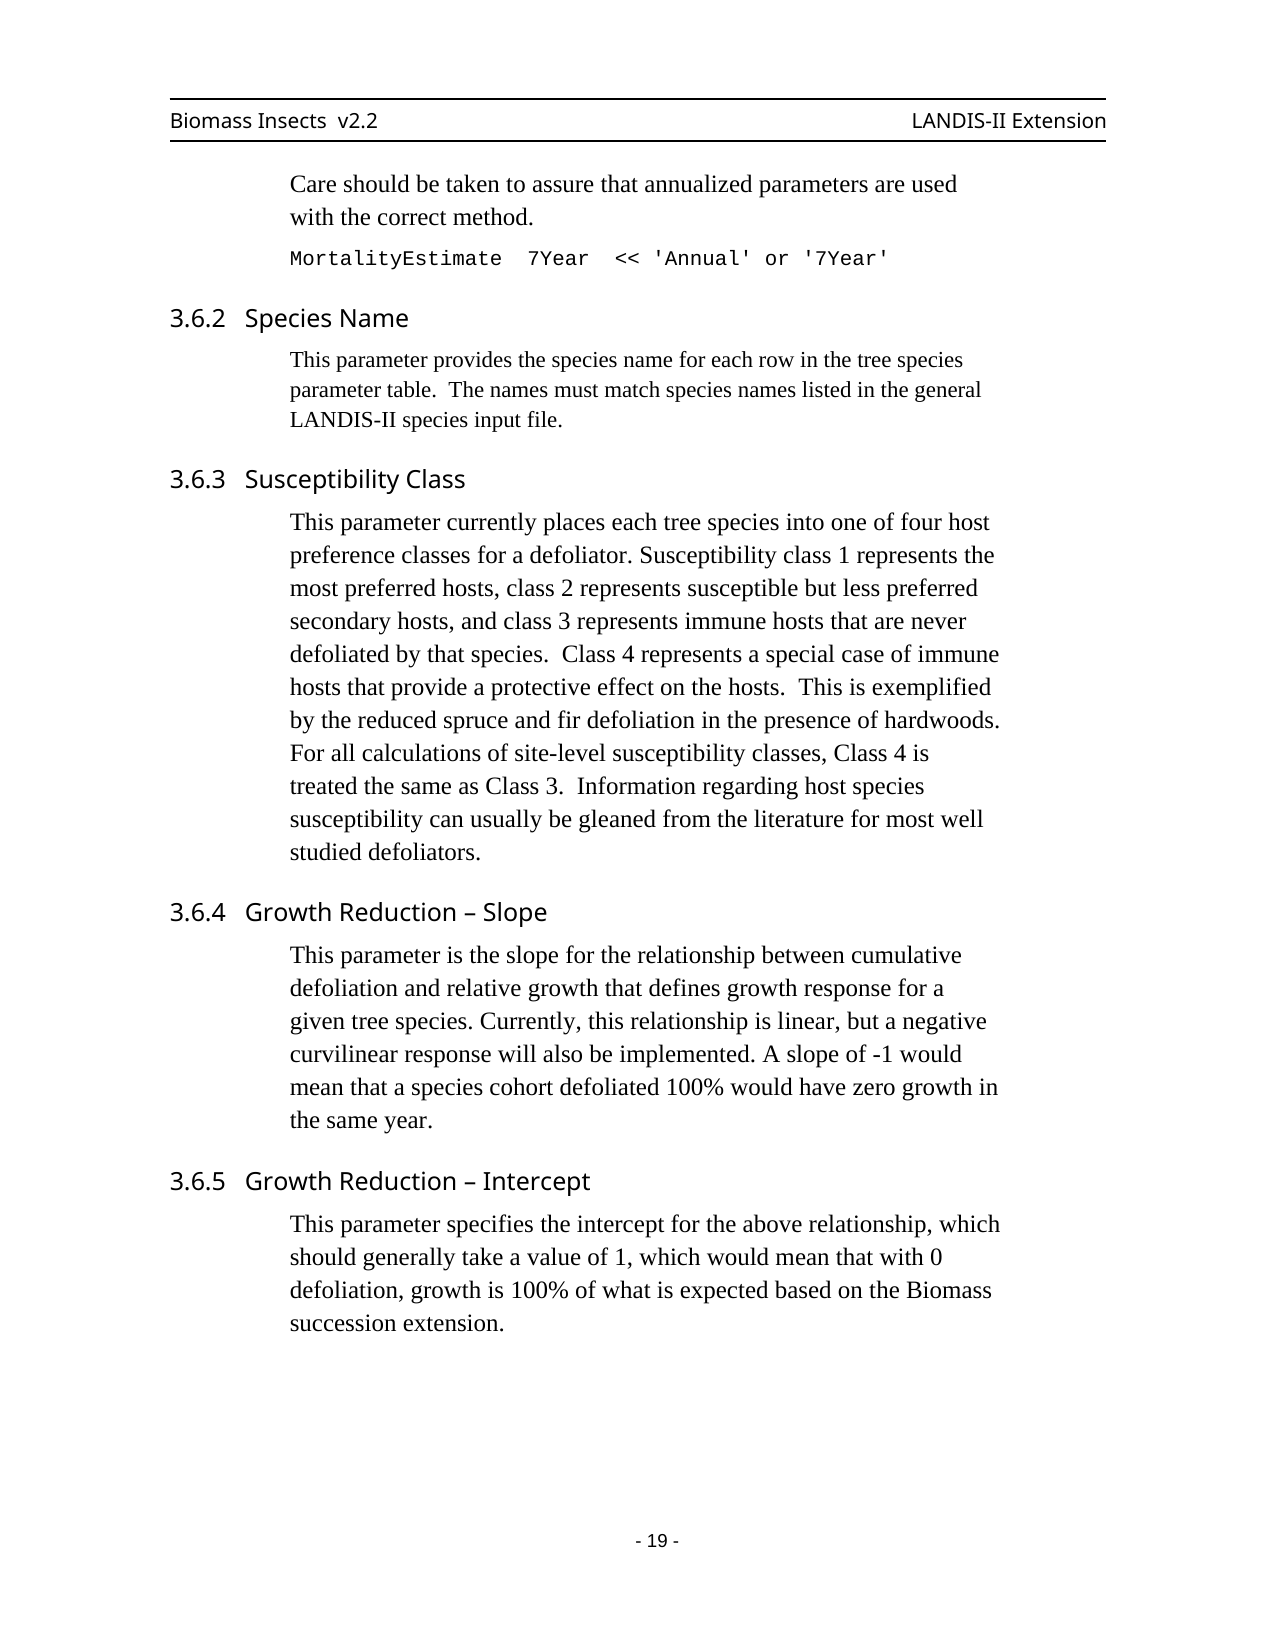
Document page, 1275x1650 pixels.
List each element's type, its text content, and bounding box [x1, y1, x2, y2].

text This parameter provides the species name for each row in the tree species parameter table. The names must match species names listed in the general LANDIS-II species input file. [289, 346, 1001, 432]
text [289, 169, 1001, 231]
subtitle Species Name [169, 300, 1106, 334]
subtitle Susceptibility Class [169, 461, 1106, 495]
text This parameter is the slope for the relationship between cumulative defoliation and relative growth that defines growth response for a given tree species. Currently, this relationship is linear, but a negative curvilinear response will also be implemented. A slope of -1 would mean that a species cohort defoliated 100% would have zero growth in the same year. [289, 940, 1001, 1134]
subtitle Growth Reduction – Intercept [169, 1163, 1106, 1197]
subtitle Growth Reduction – Slope [169, 895, 1106, 929]
text This parameter specifies the intercept for the above relationship, which should generally take a value of 1, which would mean that with 0 defoliation, growth is 100% of what is expected based on the Biomass succession extension. [289, 1209, 1001, 1337]
text MortalityEstimate 7Year << 'Annual' or '7Year' [289, 248, 1001, 272]
text This parameter currently places each tree species into one of four host preference classes for a defoliator. Susceptibility class 1 represents the most preferred hosts, class 2 represents susceptible but less preferred secondary hosts, and class 3 represents immune hosts that are never defoliated by that species. Class 4 represents a special case of immune hosts that provide a protective effect on the hosts. This is exemplified by the reduced spruce and fir defoliation in the presence of hardwoods. For all calculations of site-level susceptibility classes, Class 4 is treated the same as Class 3. Information regarding host species susceptibility can usually be gleaned from the literature for most well studied defoliators. [289, 507, 1001, 866]
